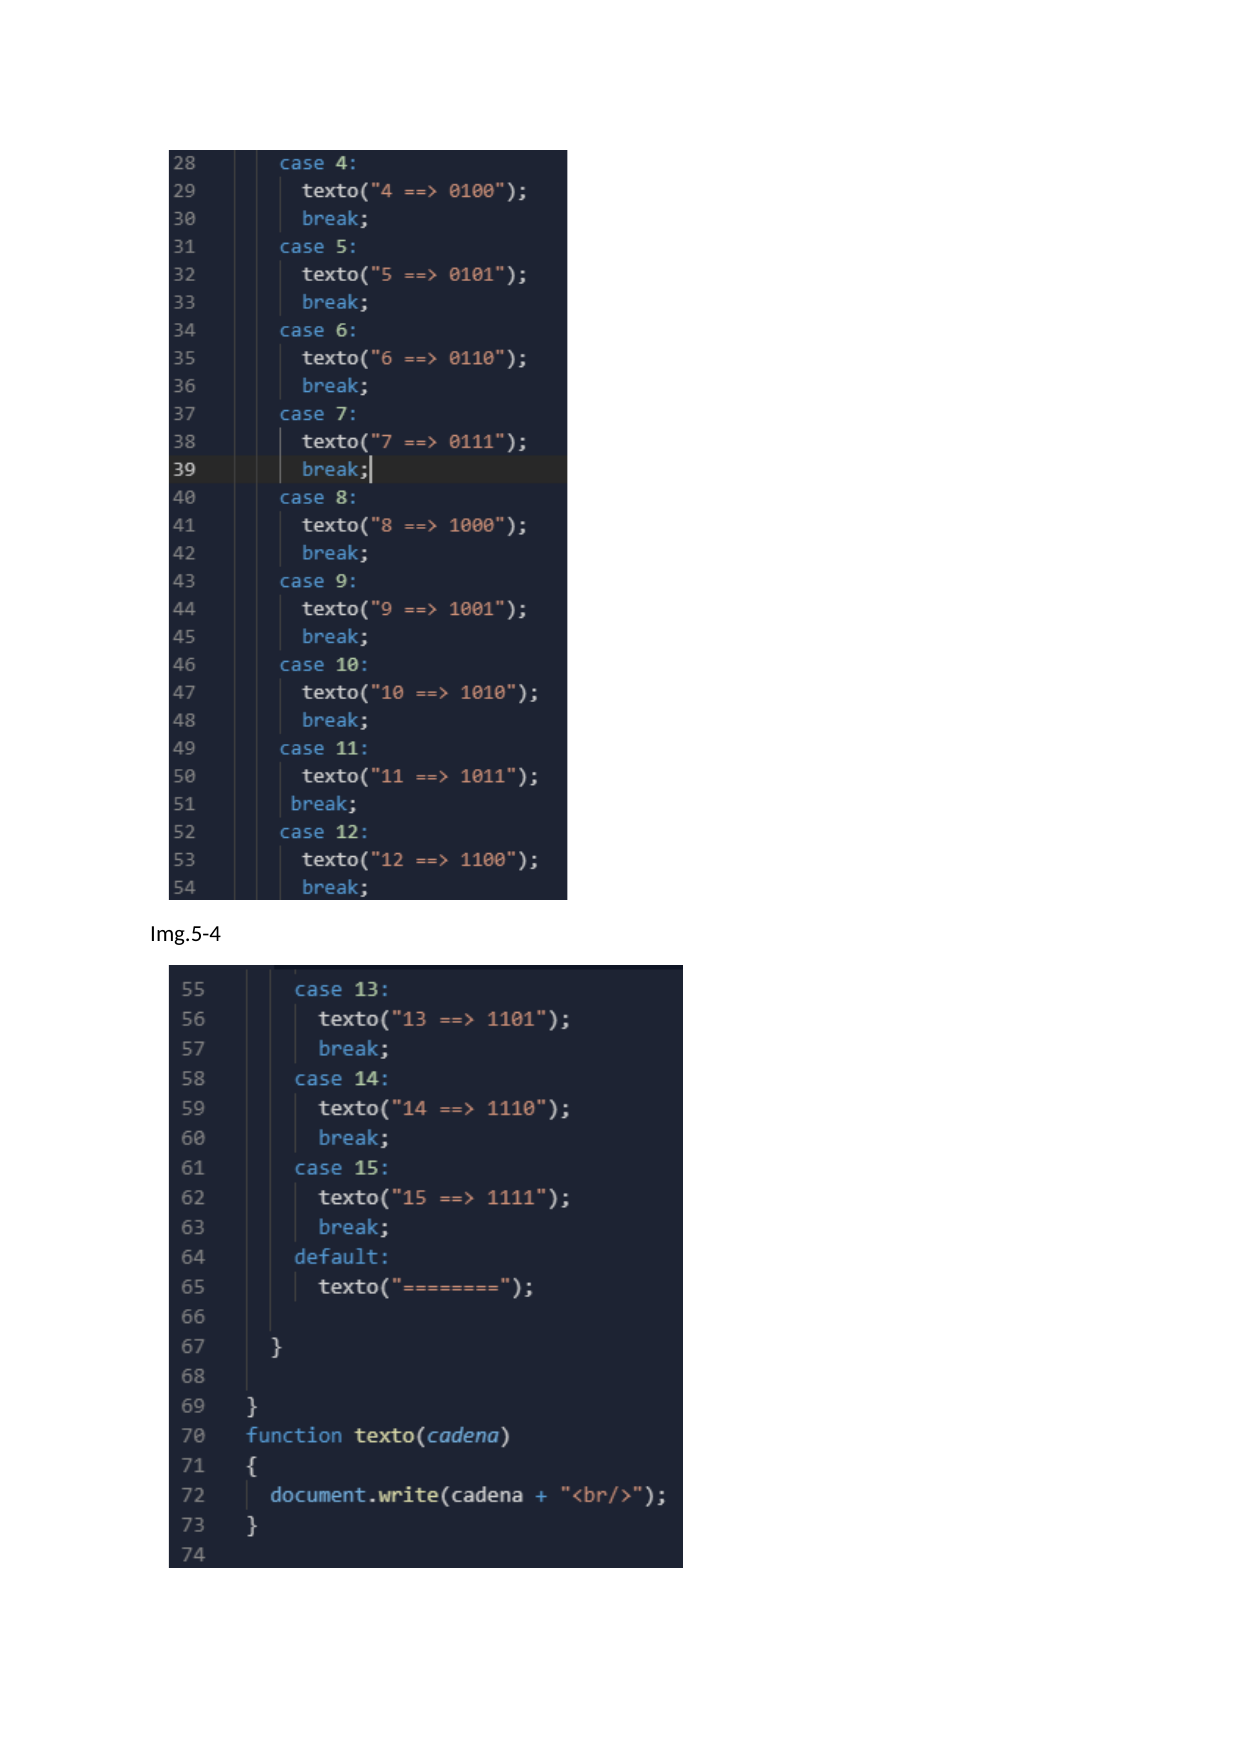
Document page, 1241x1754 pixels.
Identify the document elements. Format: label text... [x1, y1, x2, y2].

text Img.5-4 [150, 919, 1090, 947]
